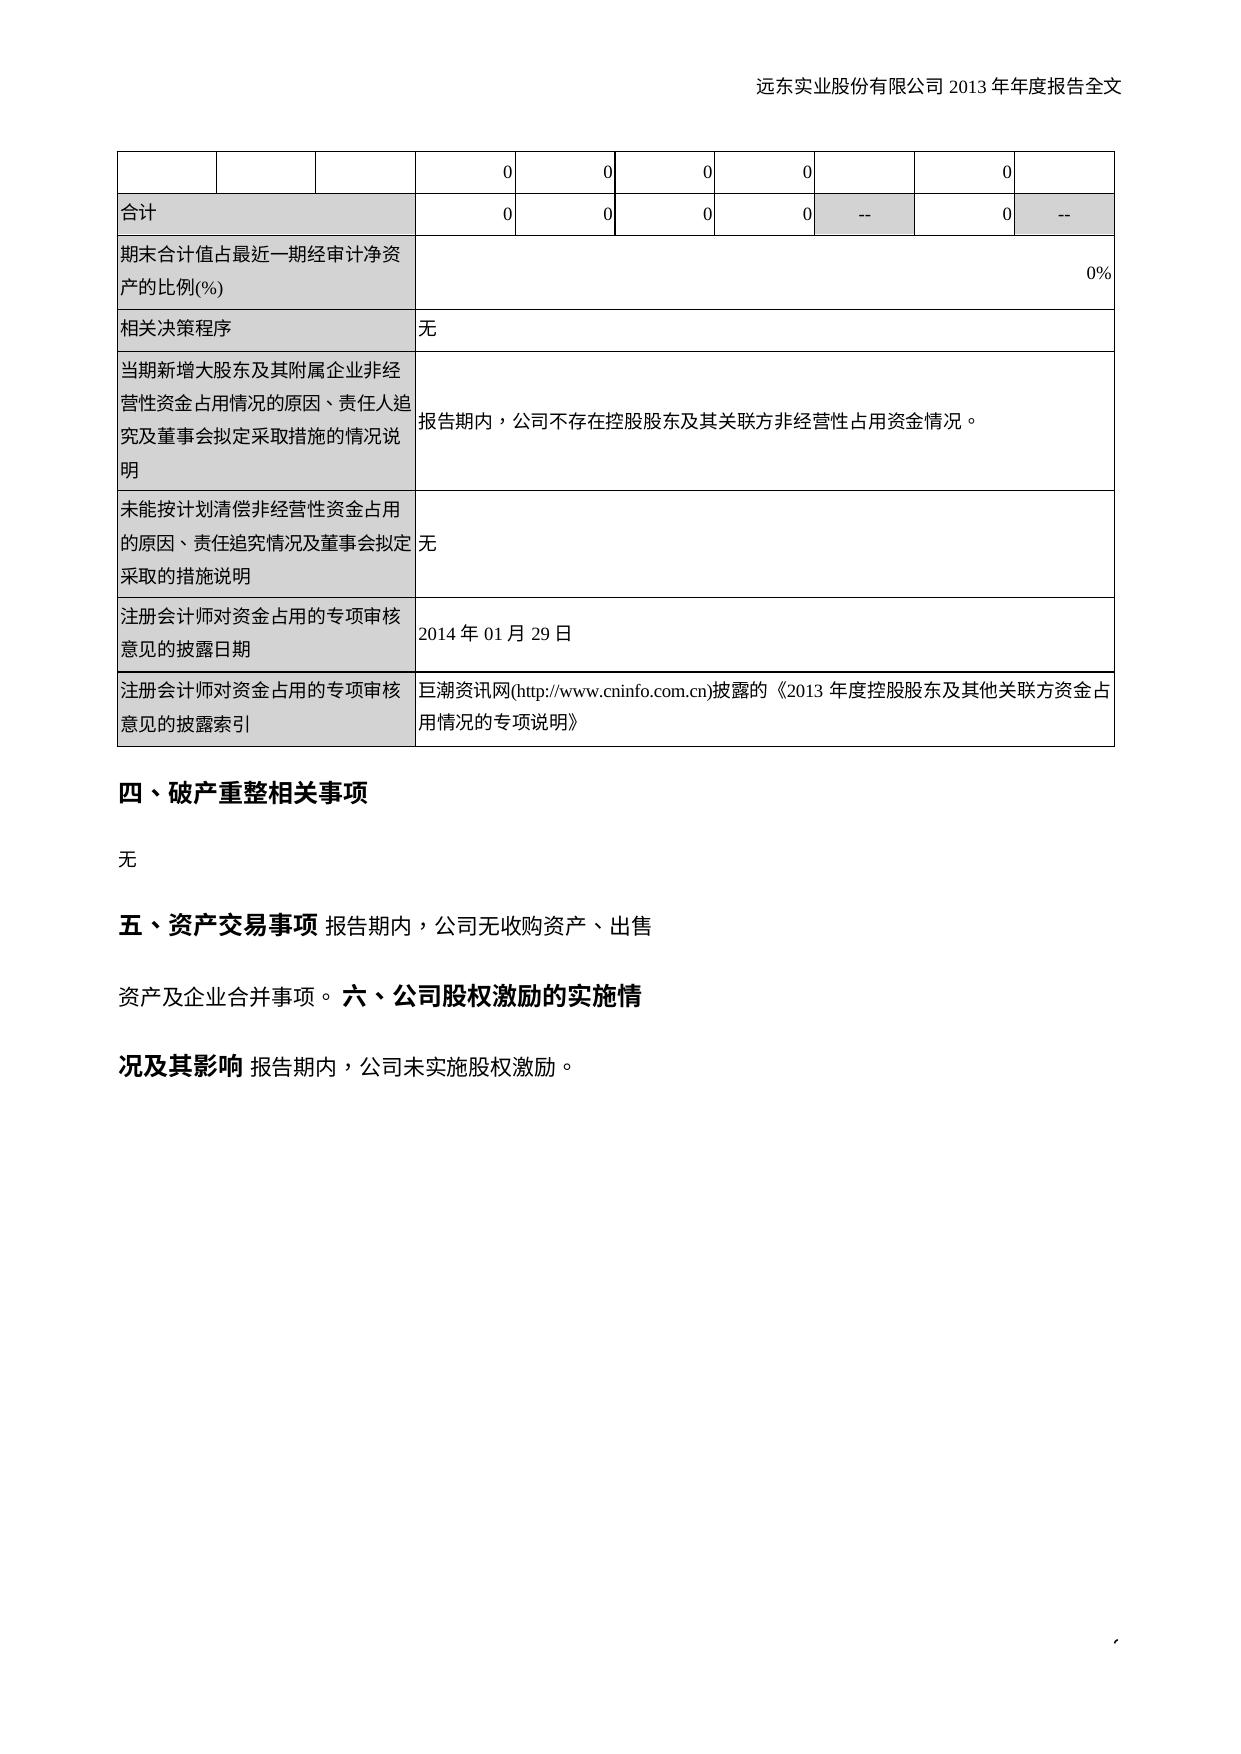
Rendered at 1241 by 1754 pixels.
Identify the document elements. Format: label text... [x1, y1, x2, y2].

table_cell -- [1015, 194, 1114, 234]
table_cell 0% [416, 236, 1114, 309]
table_cell 0 [516, 194, 614, 234]
table_cell 无 [416, 310, 1114, 351]
table_header [815, 152, 914, 193]
table_header [1015, 152, 1114, 193]
table_cell 期末合计值占最近一期经审计净资 产的比例(%) [118, 236, 415, 309]
table_cell 0 [416, 194, 515, 234]
table_cell -- [815, 194, 914, 234]
table_cell 0 [915, 194, 1014, 234]
table_header 0 [416, 152, 515, 193]
table_header [118, 152, 216, 193]
table_cell 注册会计师对资金占用的专项审核 意见的披露索引 [118, 673, 415, 746]
table_cell 0 [715, 194, 814, 234]
table_cell 报告期内，公司不存在控股股东及其关联方非经营性占用资金情况。 [416, 352, 1114, 490]
table_cell 相关决策程序 [118, 310, 415, 351]
subtitle 四、破产重整相关事项 [118, 775, 1138, 809]
text 五、资产交易事项 报告期内，公司无收购资产、出售资产及企业合并事项。 六、公司股权激励的实施情况及其影响 报告期内，公司未实施股权激励。 [118, 908, 667, 1082]
table_header [217, 152, 315, 193]
table_cell 2014 年 01 月 29 日 [416, 598, 1114, 671]
table_header [316, 152, 415, 193]
table_cell 无 [416, 491, 1114, 597]
text 无 [118, 847, 1138, 872]
table_cell 巨潮资讯网(http://www.cninfo.com.cn)披露的《2013 年度控股股东及其他关联方资金占 用情况的专项说明》 [416, 673, 1114, 746]
table_cell 当期新增大股东及其附属企业非经 营性资金占用情况的原因、责任人追 究及董事会拟定采取措施的情况说 明 [118, 352, 415, 490]
table_cell 未能按计划清偿非经营性资金占用 的原因、责任追究情况及董事会拟定 采取的措施说明 [118, 491, 415, 597]
table_cell 合计 [118, 194, 415, 234]
table_header 0 [915, 152, 1014, 193]
table_cell 0 [616, 194, 714, 234]
table_header 0 [516, 152, 614, 193]
table_cell 注册会计师对资金占用的专项审核 意见的披露日期 [118, 598, 415, 671]
table_header 0 [616, 152, 714, 193]
table_header 0 [715, 152, 814, 193]
